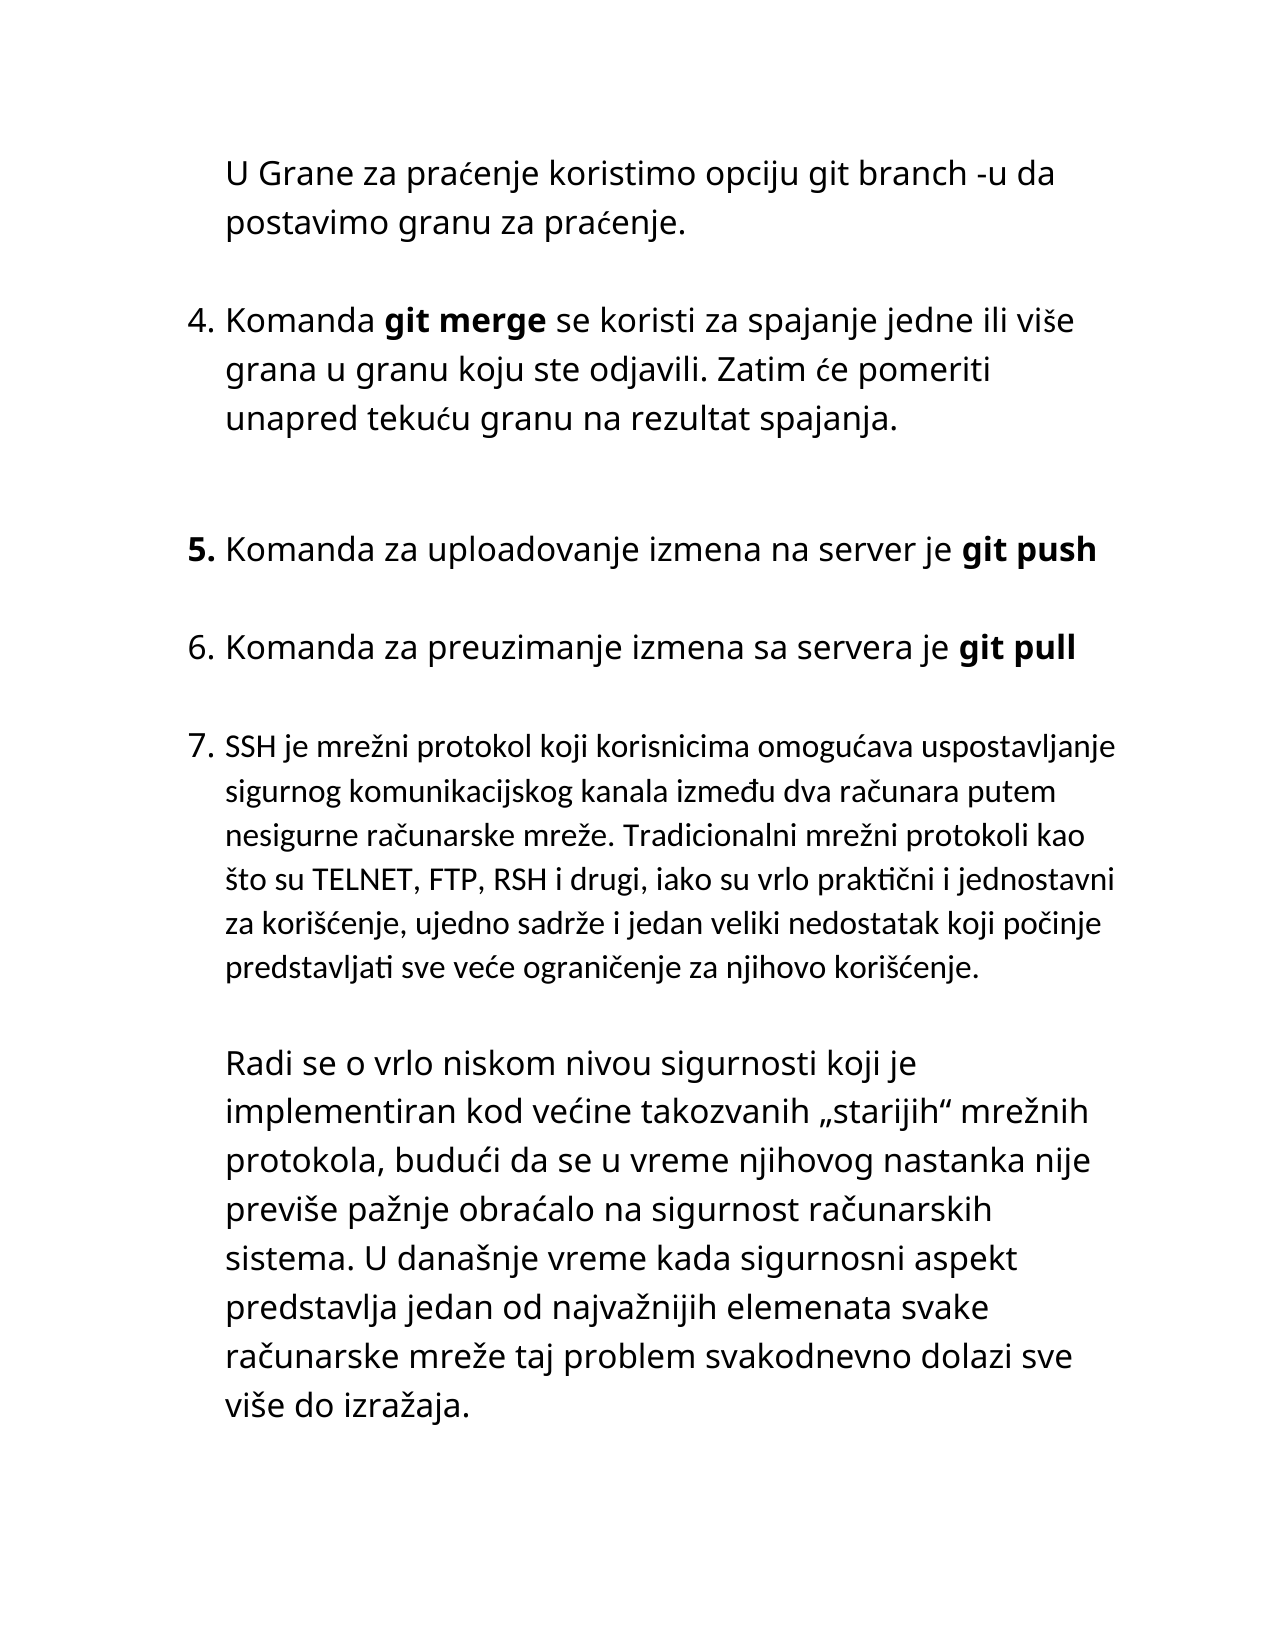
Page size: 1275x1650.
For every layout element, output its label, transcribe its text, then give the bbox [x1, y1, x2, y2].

list Komanda za uploadovanje izmena na server je git push [187, 526, 1125, 571]
list Komanda git merge se koristi za spajanje jedne ili više grana u granu koju ste odjavili. Zatim će pomeriti unapred tekuću granu na rezultat spajanja. [187, 297, 1125, 440]
list U Grane za praćenje koristimo opciju git branch -u da postavimo granu za praćenje. [225, 150, 1125, 244]
list SSH je mrežni protokol koji korisnicima omogućava uspostavljanje sigurnog komunikacijskog kanala između dva računara putem nesigurne računarske mreže. Tradicionalni mrežni protokoli kao što su TELNET, FTP, RSH i drugi, iako su vrlo praktični i jednostavni za korišćenje, ujedno sadrže i jedan veliki nedostatak koji počinje predstavljati sve veće ograničenje za njihovo korišćenje. [187, 722, 1125, 987]
list Radi se o vrlo niskom nivou sigurnosti koji je implementiran kod većine takozvanih „starijih“ mrežnih protokola, budući da se u vreme njihovog nastanka nije previše pažnje obraćalo na sigurnost računarskih sistema. U današnje vreme kada sigurnosni aspekt predstavlja jedan od najvažnijih elemenata svake računarske mreže taj problem svakodnevno dolazi sve više do izražaja. [225, 1039, 1125, 1427]
list Komanda za preuzimanje izmena sa servera je git pull [187, 624, 1125, 669]
